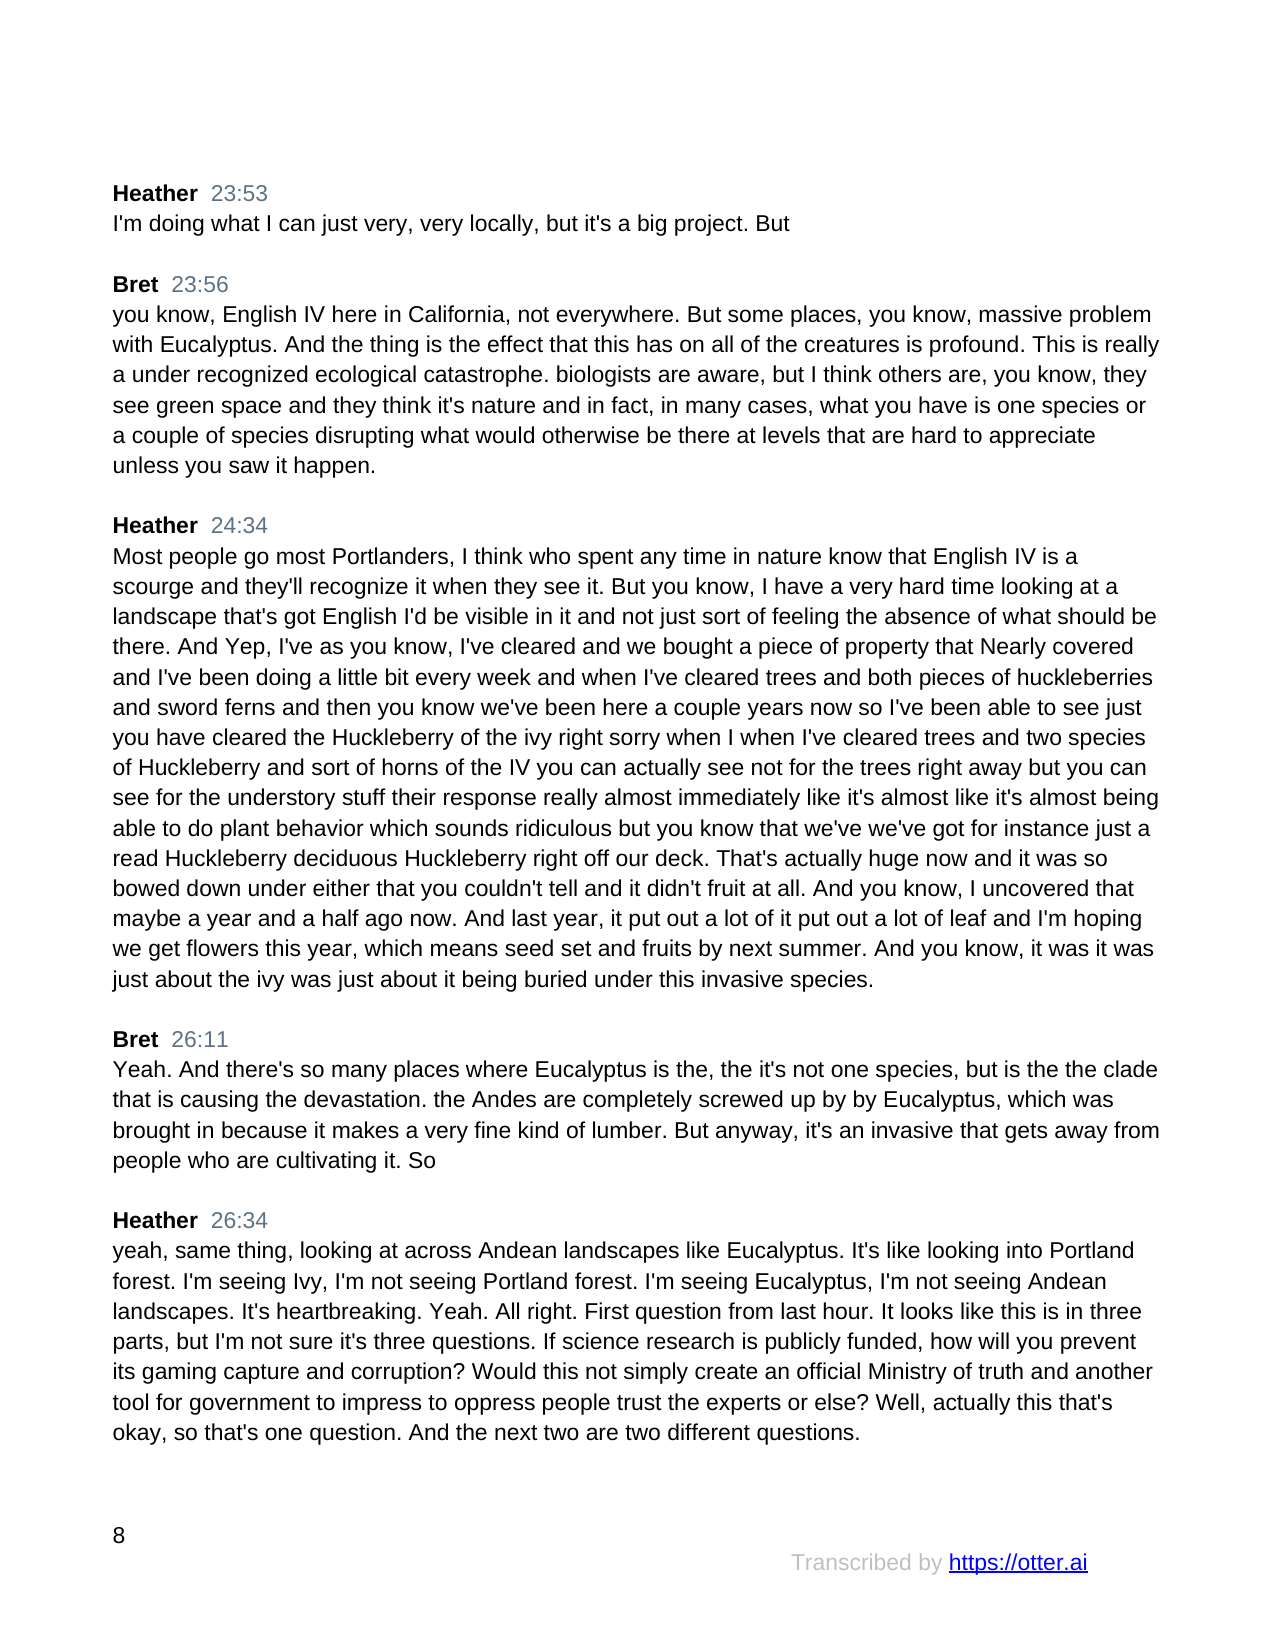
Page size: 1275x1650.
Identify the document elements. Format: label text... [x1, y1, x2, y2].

text Heather 23:53 [112, 180, 1162, 207]
text yeah, same thing, looking at across Andean landscapes like Eucalyptus. It's like looking into Portland forest. I'm seeing Ivy, I'm not seeing Portland forest. I'm seeing Eucalyptus, I'm not seeing Andean landscapes. It's heartbreaking. Yeah. All right. First question from last hour. It looks like this is in three parts, but I'm not sure it's three questions. If science research is publicly funded, how will you prevent its gaming capture and corruption? Would this not simply create an official Ministry of truth and another tool for government to impress to oppress people trust the experts or else? Well, actually this that's okay, so that's one question. And the next two are two different questions. [112, 1237, 1162, 1445]
text Heather 26:34 [112, 1207, 1162, 1234]
text Bret 26:11 [112, 1026, 1162, 1052]
text Heather 24:34 [112, 512, 1162, 539]
text Bret 23:56 [112, 271, 1162, 297]
text I'm doing what I can just very, very locally, but it's a big project. But [112, 210, 1162, 237]
text Yeah. And there's so many places where Eucalyptus is the, the it's not one species, but is the the clade that is causing the devastation. the Andes are completely screwed up by by Eucalyptus, which was brought in because it makes a very fine kind of lumber. But anyway, it's an invasive that gets away from people who are cultivating it. So [112, 1056, 1162, 1173]
text you know, English IV here in California, not everywhere. But some places, you know, massive problem with Eucalyptus. And the thing is the effect that this has on all of the creatures is profound. This is really a under recognized ecological catastrophe. biologists are aware, but I think others are, you know, they see green space and they think it's nature and in fact, in many cases, what you have is one species or a couple of species disrupting what would otherwise be there at levels that are hard to appreciate unless you saw it happen. [112, 301, 1162, 478]
text Most people go most Portlanders, I think who spent any time in nature know that English IV is a scourge and they'll recognize it when they see it. But you know, I have a very hard time looking at a landscape that's got English I'd be visible in it and not just sort of feeling the absence of what should be there. And Yep, I've as you know, I've cleared and we bought a piece of property that Nearly covered and I've been doing a little bit every week and when I've cleared trees and both pieces of huckleberries and sword ferns and then you know we've been here a couple years now so I've been able to see just you have cleared the Huckleberry of the ivy right sorry when I when I've cleared trees and two species of Huckleberry and sort of horns of the IV you can actually see not for the trees right away but you can see for the understory stuff their response really almost immediately like it's almost like it's almost being able to do plant behavior which sounds ridiculous but you know that we've we've got for instance just a read Huckleberry deciduous Huckleberry right off our deck. That's actually huge now and it was so bowed down under either that you couldn't tell and it didn't fruit at all. And you know, I uncovered that maybe a year and a half ago now. And last year, it put out a lot of it put out a lot of leaf and I'm hoping we get flowers this year, which means seed set and fruits by next summer. And you know, it was it was just about the ivy was just about it being buried under this invasive species. [112, 543, 1162, 992]
